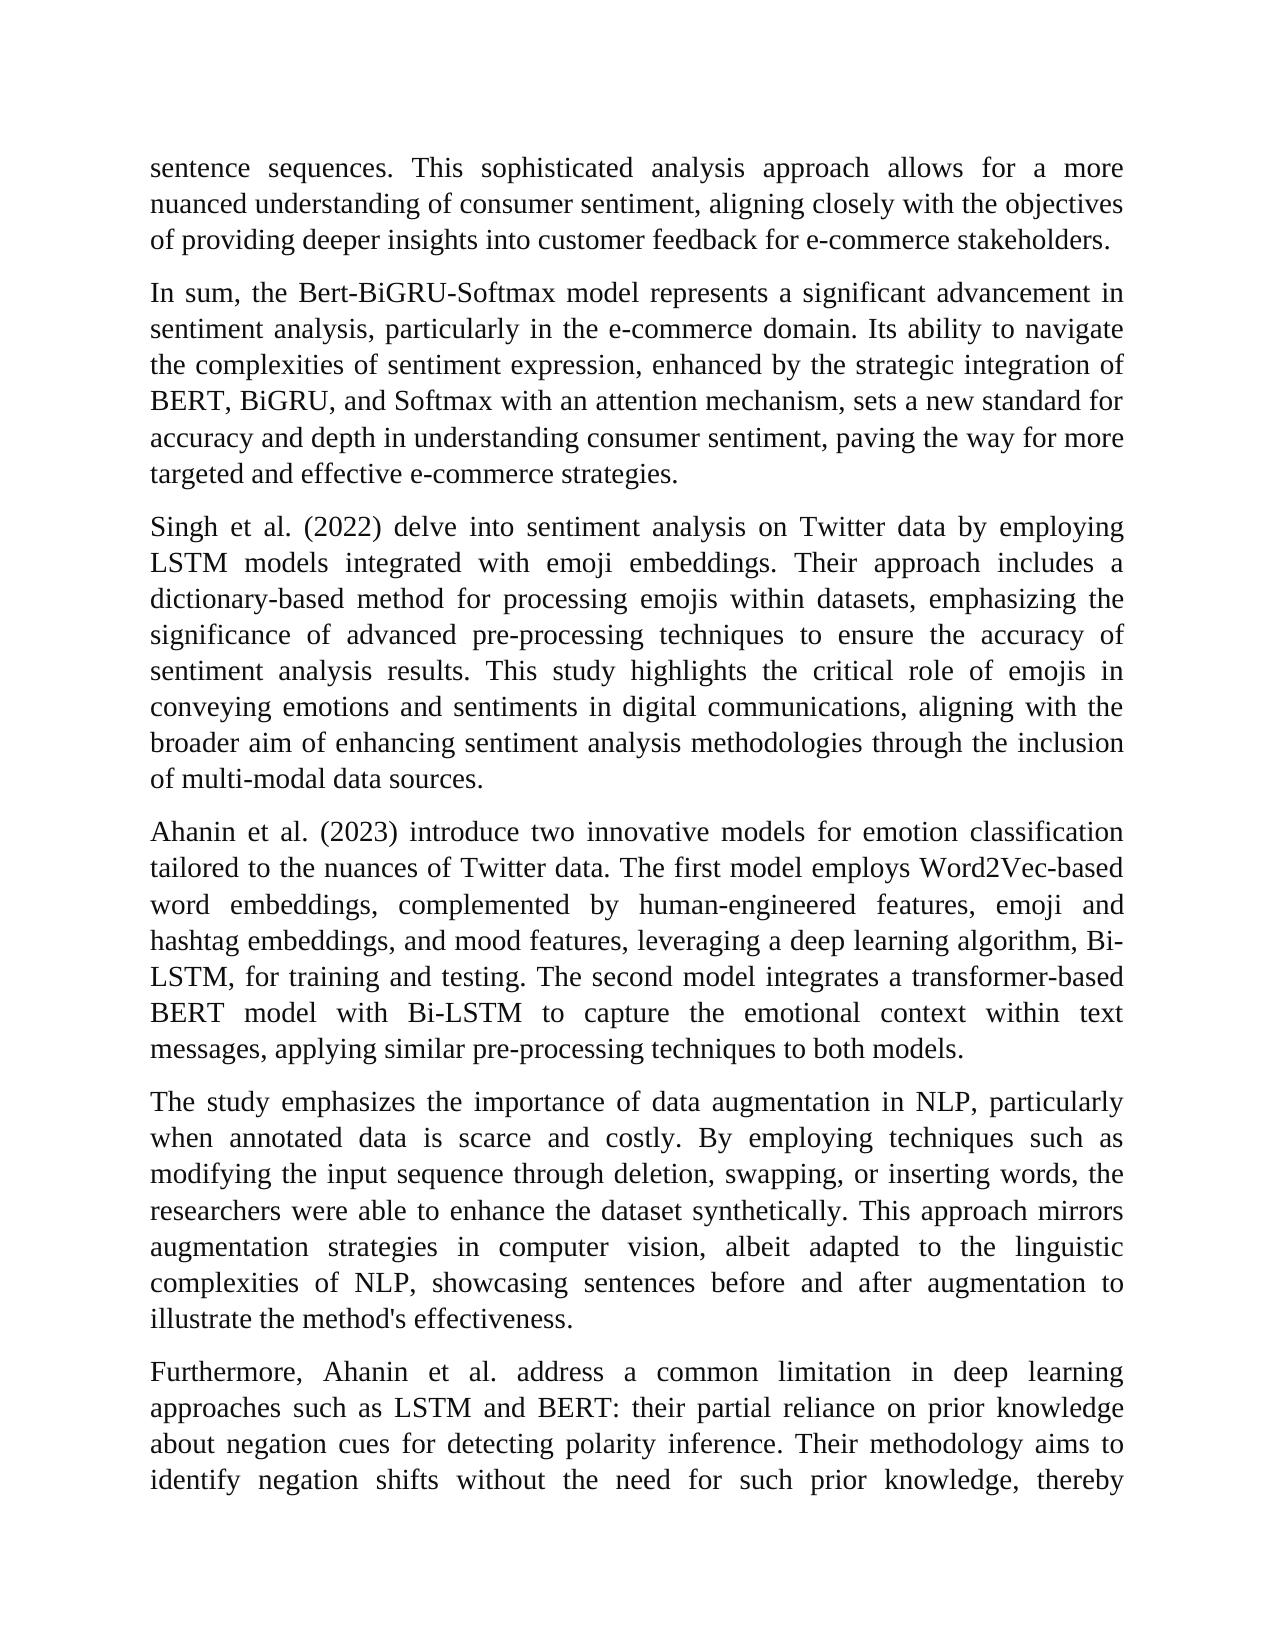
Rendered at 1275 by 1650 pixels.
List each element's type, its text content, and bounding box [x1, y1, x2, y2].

text In sum, the Bert-BiGRU-Softmax model represents a significant advancement in sentiment analysis, particularly in the e-commerce domain. Its ability to navigate the complexities of sentiment expression, enhanced by the strategic integration of BERT, BiGRU, and Softmax with an attention mechanism, sets a new standard for accuracy and depth in understanding consumer sentiment, paving the way for more targeted and effective e-commerce strategies. [150, 275, 1125, 489]
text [150, 150, 1125, 256]
text The study emphasizes the importance of data augmentation in NLP, particularly when annotated data is scarce and costly. By employing techniques such as modifying the input sequence through deletion, swapping, or inserting words, the researchers were able to enhance the dataset synthetically. This approach mirrors augmentation strategies in computer vision, albeit adapted to the linguistic complexities of NLP, showcasing sentences before and after augmentation to illustrate the method's effectiveness​​. [150, 1084, 1125, 1334]
text Singh et al. (2022) delve into sentiment analysis on Twitter data by employing LSTM models integrated with emoji embeddings. Their approach includes a dictionary-based method for processing emojis within datasets, emphasizing the significance of advanced pre-processing techniques to ensure the accuracy of sentiment analysis results. This study highlights the critical role of emojis in conveying emotions and sentiments in digital communications, aligning with the broader aim of enhancing sentiment analysis methodologies through the inclusion of multi-modal data sources. [150, 509, 1125, 795]
text Ahanin et al. (2023) introduce two innovative models for emotion classification tailored to the nuances of Twitter data. The first model employs Word2Vec-based word embeddings, complemented by human-engineered features, emoji and hashtag embeddings, and mood features, leveraging a deep learning algorithm, Bi-LSTM, for training and testing. The second model integrates a transformer-based BERT model with Bi-LSTM to capture the emotional context within text messages, applying similar pre-processing techniques to both models​​. [150, 814, 1125, 1065]
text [150, 1354, 1125, 1496]
